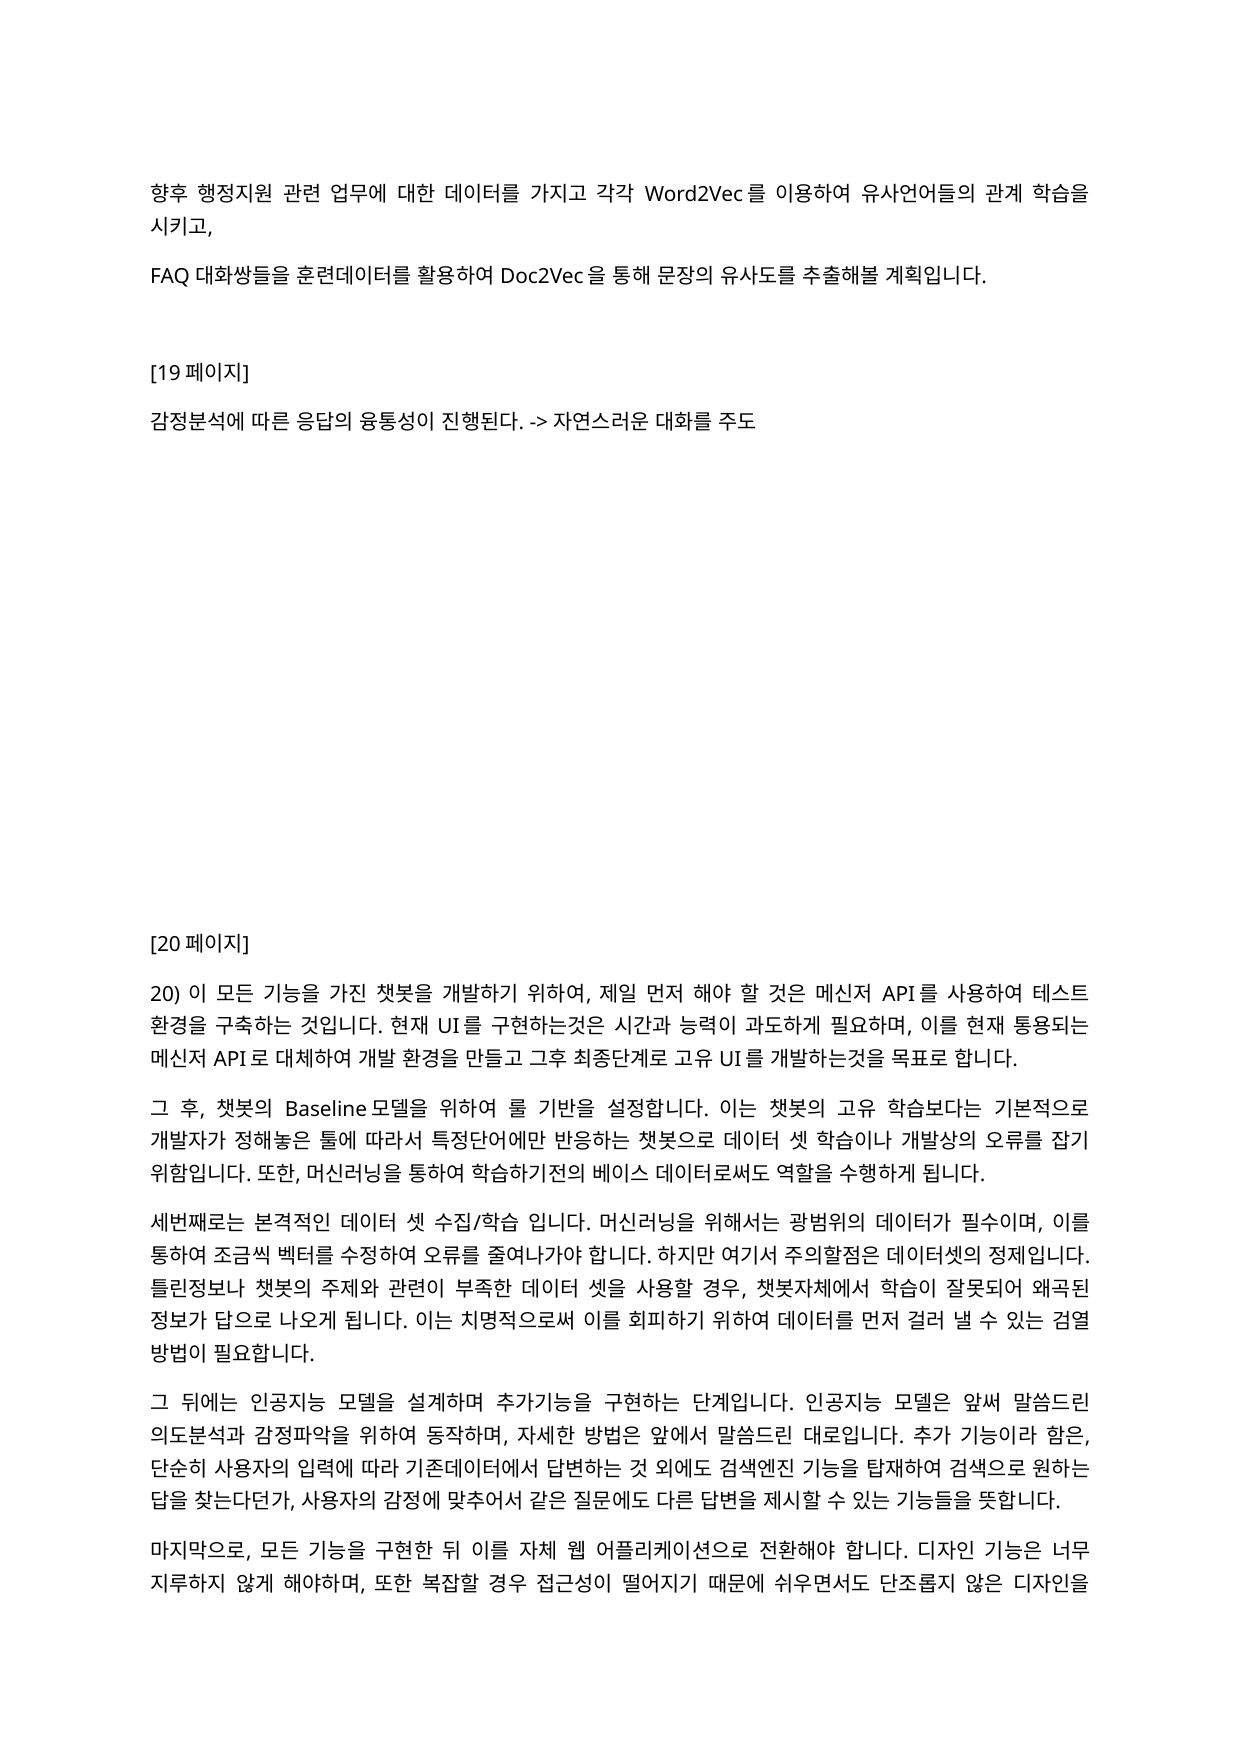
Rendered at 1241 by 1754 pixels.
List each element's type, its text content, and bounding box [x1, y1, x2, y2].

text 그 뒤에는 인공지능 모델을 설계하며 추가기능을 구현하는 단계입니다. 인공지능 모델은 앞써 말씀드린 의도분석과 감정파악을 위하여 동작하며, 자세한 방법은 앞에서 말씀드린 대로입니다. 추가 기능이라 함은, 단순히 사용자의 입력에 따라 기존데이터에서 답변하는 것 외에도 검색엔진 기능을 탑재하여 검색으로 원하는 답을 찾는다던가, 사용자의 감정에 맞추어서 같은 질문에도 다른 답변을 제시할 수 있는 기능들을 뜻합니다. [150, 1387, 1090, 1515]
text 세번째로는 본격적인 데이터 셋 수집/학습 입니다. 머신러닝을 위해서는 광범위의 데이터가 필수이며, 이를 통하여 조금씩 벡터를 수정하여 오류를 줄여나가야 합니다. 하지만 여기서 주의할점은 데이터셋의 정제입니다. 틀린정보나 챗봇의 주제와 관련이 부족한 데이터 셋을 사용할 경우, 챗봇자체에서 학습이 잘못되어 왜곡된 정보가 답으로 나오게 됩니다. 이는 치명적으로써 이를 회피하기 위하여 데이터를 먼저 걸러 낼 수 있는 검열 방법이 필요합니다. [150, 1206, 1090, 1368]
text 그 후, 챗봇의 Baseline모델을 위하여 룰 기반을 설정합니다. 이는 챗봇의 고유 학습보다는 기본적으로 개발자가 정해놓은 툴에 따라서 특정단어에만 반응하는 챗봇으로 데이터 셋 학습이나 개발상의 오류를 잡기 위함입니다. 또한, 머신러닝을 통하여 학습하기전의 베이스 데이터로써도 역할을 수행하게 됩니다. [150, 1092, 1090, 1187]
text [19페이지] [150, 356, 1090, 386]
text [20페이지] [150, 928, 1090, 958]
text 향후 행정지원 관련 업무에 대한 데이터를 가지고 각각 Word2Vec를 이용하여 유사언어들의 관계 학습을 시키고, [150, 177, 1090, 240]
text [150, 1534, 1090, 1597]
text 감정분석에 따른 응답의 융통성이 진행된다. -> 자연스러운 대화를 주도 [150, 405, 1090, 436]
text FAQ 대화쌍들을 훈련데이터를 활용하여 Doc2Vec을 통해 문장의 유사도를 추출해볼 계획입니다. [150, 259, 1090, 289]
text 20) 이 모든 기능을 가진 챗봇을 개발하기 위하여, 제일 먼저 해야 할 것은 메신저 API를 사용하여 테스트 환경을 구축하는 것입니다. 현재 UI를 구현하는것은 시간과 능력이 과도하게 필요하며, 이를 현재 통용되는 메신저 API로 대체하여 개발 환경을 만들고 그후 최종단계로 고유 UI를 개발하는것을 목표로 합니다. [150, 977, 1090, 1073]
